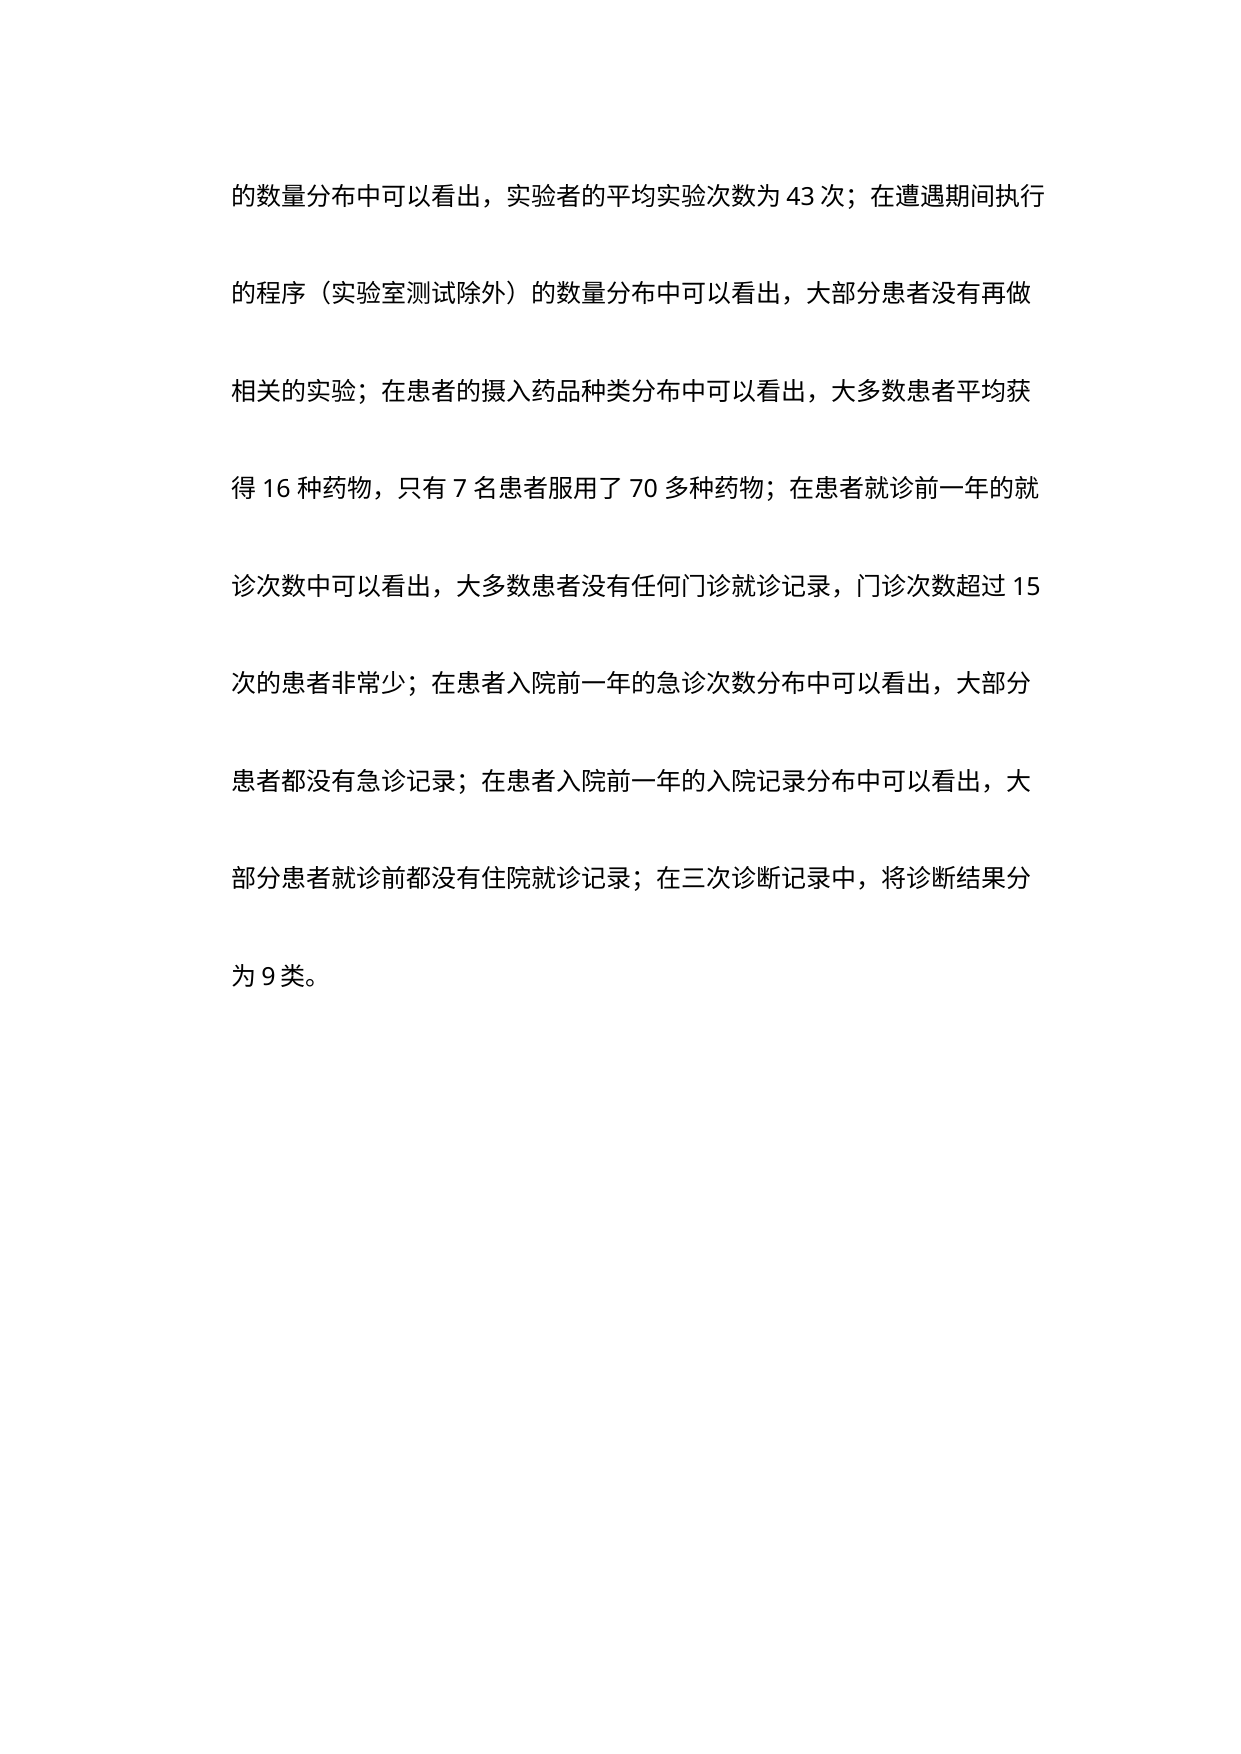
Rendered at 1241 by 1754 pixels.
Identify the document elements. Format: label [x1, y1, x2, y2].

subtitle [231, 162, 1053, 1007]
